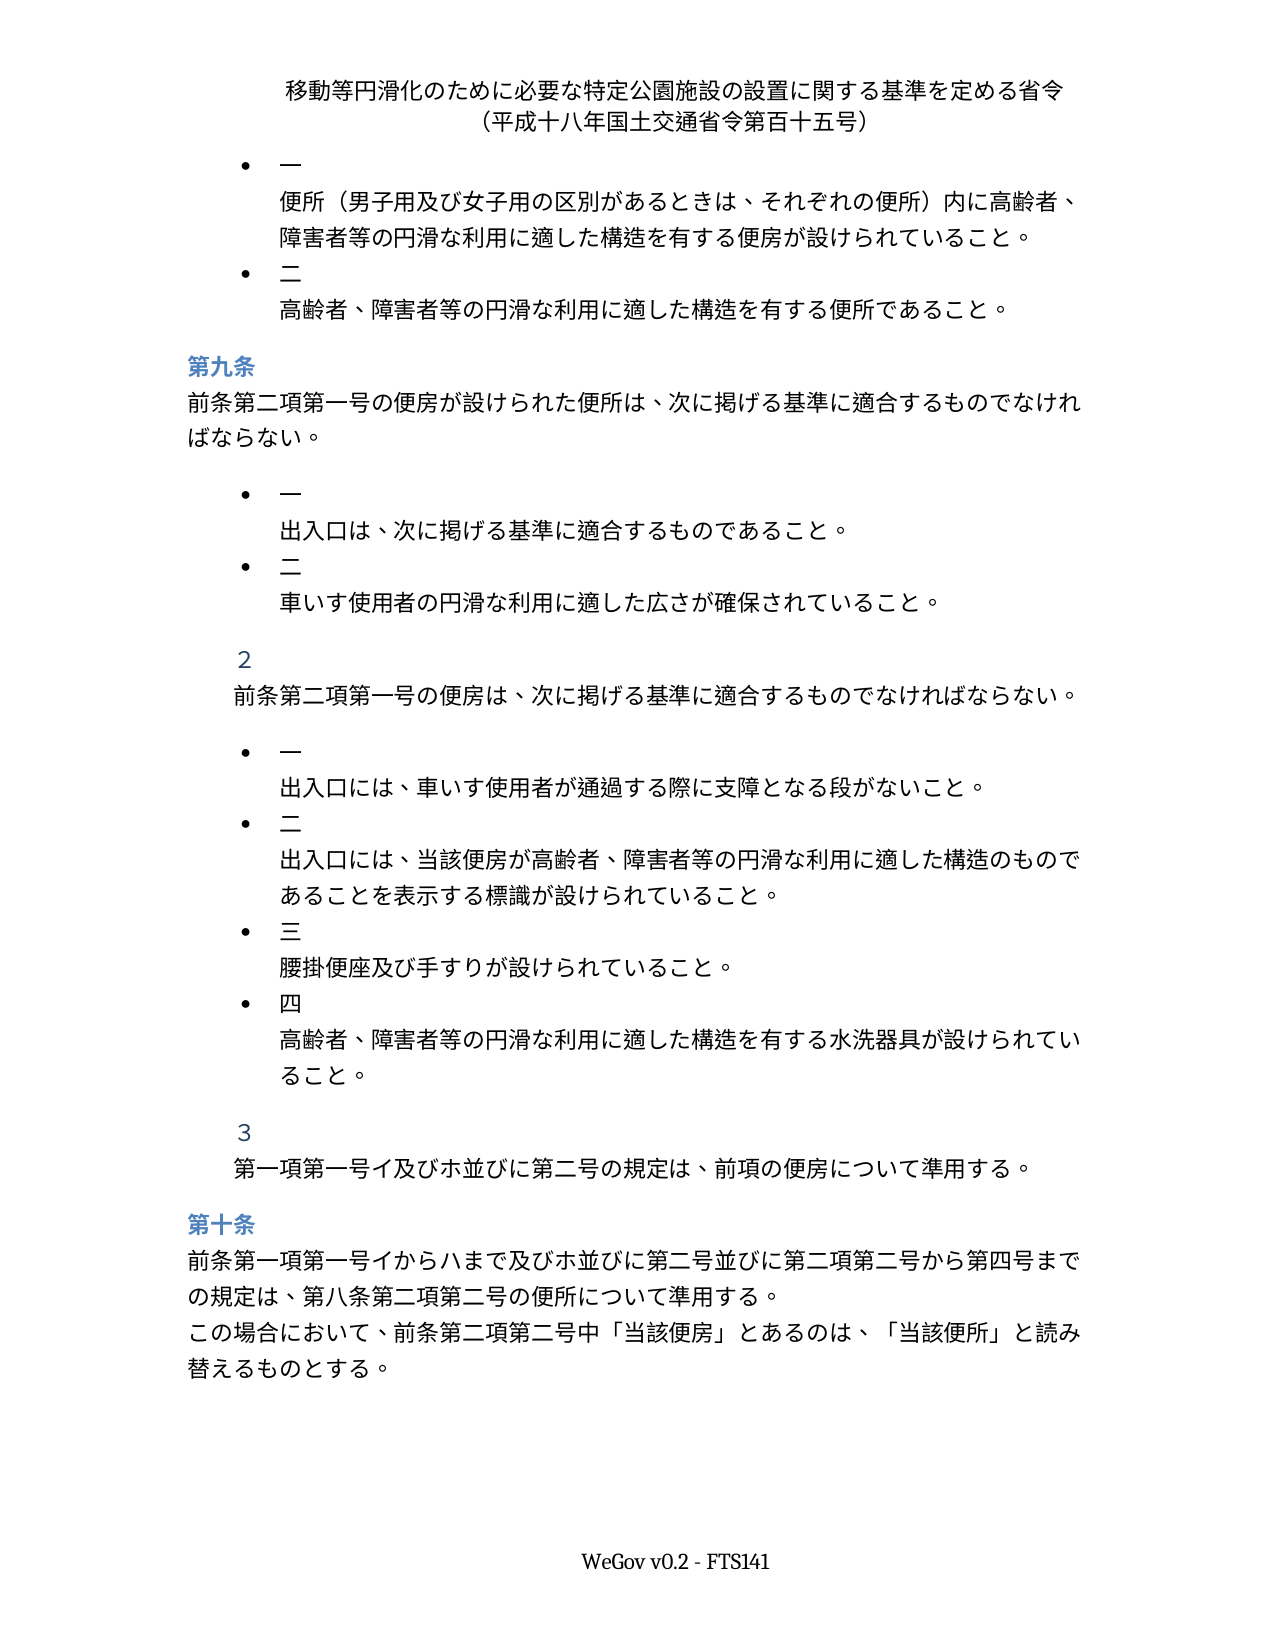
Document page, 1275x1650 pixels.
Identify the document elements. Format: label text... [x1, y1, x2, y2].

text 前条第二項第一号の便房は、次に掲げる基準に適合するものでなければならない。 [233, 680, 1087, 711]
list 一 出入口は、次に掲げる基準に適合するものであること。 [242, 479, 1087, 546]
list 一 便所（男子用及び女子用の区別があるときは、それぞれの便所）内に高齢者、障害者等の円滑な利用に適した構造を有する便房が設けられていること。 [242, 150, 1087, 253]
subtitle 第九条 [187, 351, 1087, 382]
list 四 高齢者、障害者等の円滑な利用に適した構造を有する水洗器具が設けられていること。 [242, 988, 1087, 1091]
list 三 腰掛便座及び手すりが設けられていること。 [242, 916, 1087, 983]
list 二 車いす使用者の円滑な利用に適した広さが確保されていること。 [242, 551, 1087, 618]
list 一 出入口には、車いす使用者が通過する際に支障となる段がないこと。 [242, 736, 1087, 804]
subtitle ３ [233, 1117, 1087, 1148]
subtitle ２ [233, 644, 1087, 675]
list 二 高齢者、障害者等の円滑な利用に適した構造を有する便所であること。 [242, 258, 1087, 325]
subtitle 第十条 [187, 1209, 1087, 1241]
text 前条第二項第一号の便房が設けられた便所は、次に掲げる基準に適合するものでなければならない。 [187, 386, 1087, 454]
text 第一項第一号イ及びホ並びに第二号の規定は、前項の便房について準用する。 [233, 1153, 1087, 1184]
text 前条第一項第一号イからハまで及びホ並びに第二号並びに第二項第二号から第四号までの規定は、第八条第二項第二号の便所について準用する。 この場合において、前条第二項第二号中「当該便房」とあるのは、「当該便所」と読み替えるものとする。 [187, 1245, 1087, 1384]
list 二 出入口には、当該便房が高齢者、障害者等の円滑な利用に適した構造のものであることを表示する標識が設けられていること。 [242, 808, 1087, 911]
